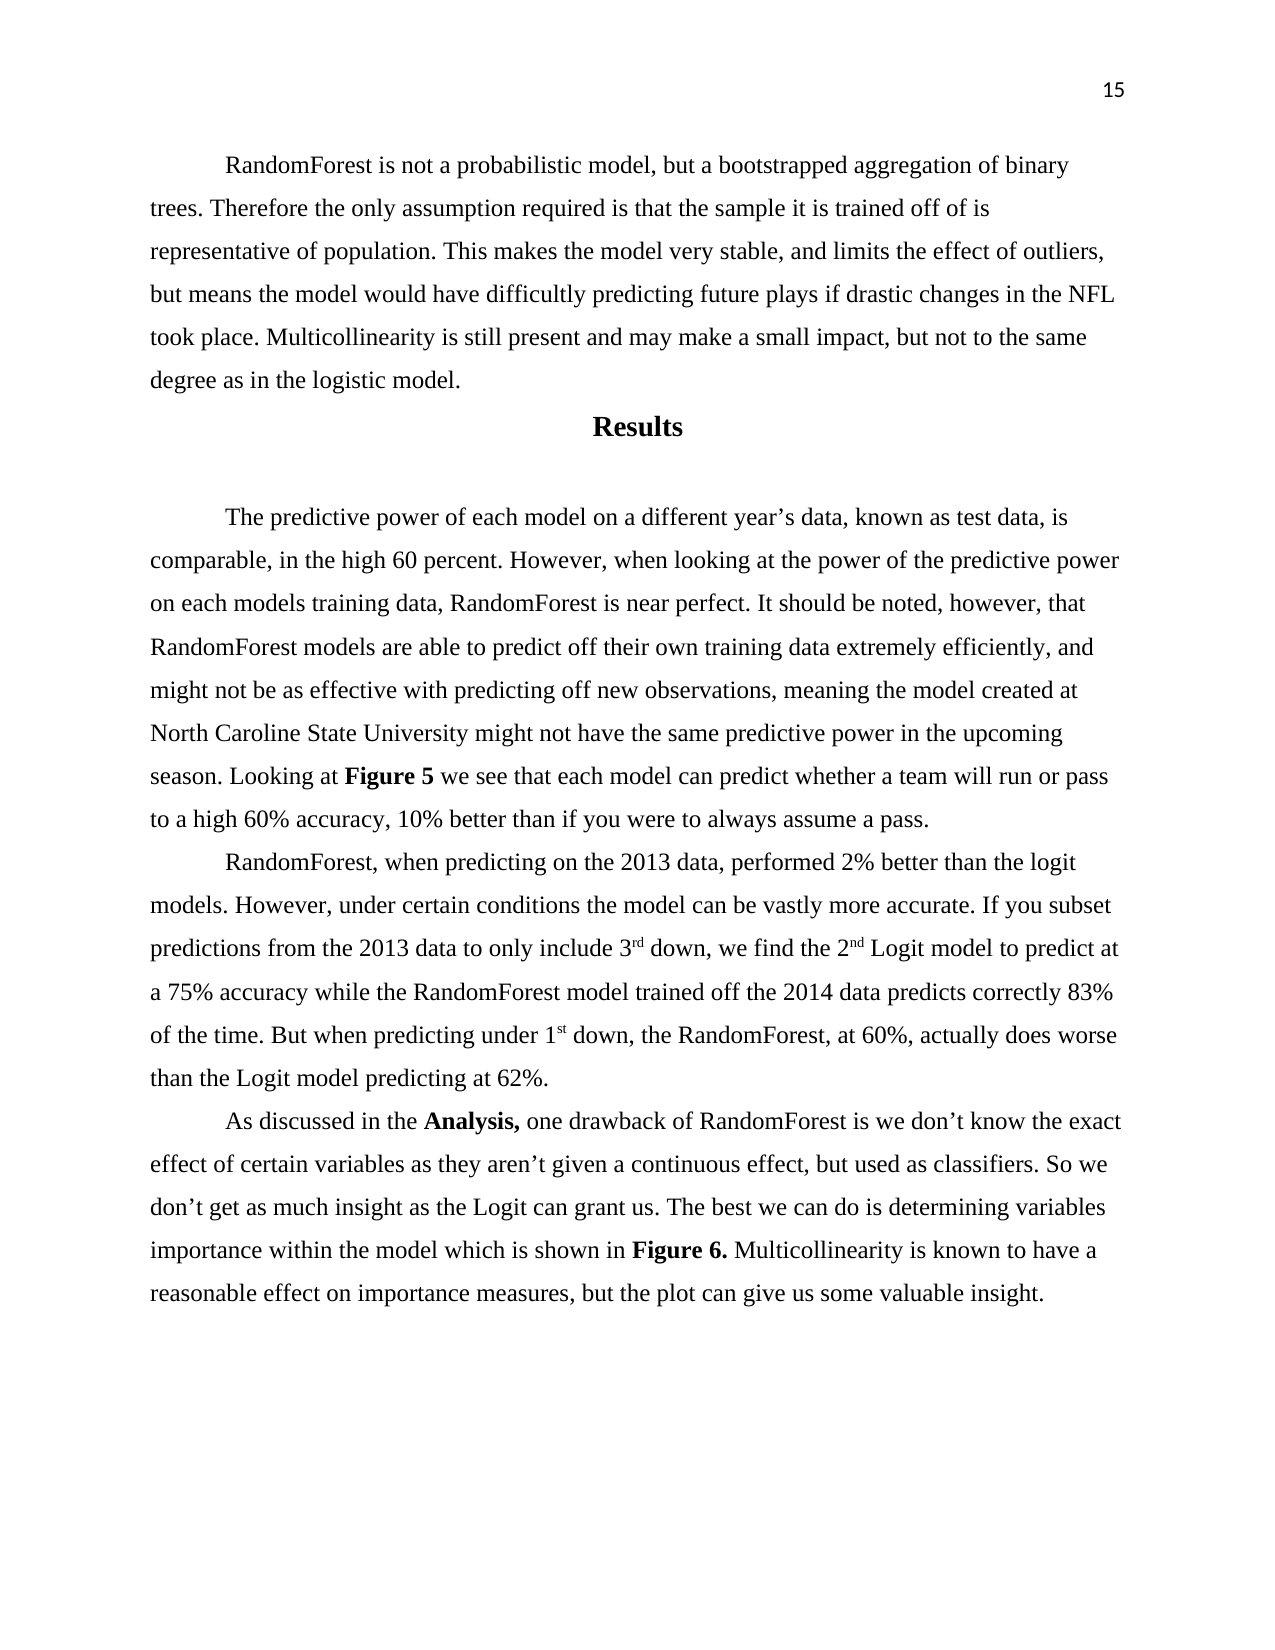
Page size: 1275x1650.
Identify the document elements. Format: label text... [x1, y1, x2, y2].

text As discussed in the Analysis, one drawback of RandomForest is we don’t know the exact effect of certain variables as they aren’t given a continuous effect, but used as classifiers. So we don’t get as much insight as the Logit can grant us. The best we can do is determining variables importance within the model which is shown in Figure 6. Multicollinearity is known to have a reasonable effect on importance measures, but the plot can give us some valuable insight. [150, 1106, 1125, 1307]
text The predictive power of each model on a different year’s data, known as test data, is comparable, in the high 60 percent. However, when looking at the power of the predictive power on each models training data, RandomForest is near perfect. It should be noted, however, that RandomForest models are able to predict off their own training data extremely efficiently, and might not be as effective with predicting off new observations, meaning the model created at North Caroline State University might not have the same predictive power in the upcoming season. Looking at Figure 5 we see that each model can predict whether a team will run or pass to a high 60% accuracy, 10% better than if you were to always assume a pass. [150, 502, 1125, 833]
text RandomForest, when predicting on the 2013 data, performed 2% better than the logit models. However, under certain conditions the model can be vastly more accurate. If you subset predictions from the 2013 data to only include 3rd down, we find the 2nd Logit model to predict at a 75% accuracy while the RandomForest model trained off the 2014 data predicts correctly 83% of the time. But when predicting under 1st down, the RandomForest, at 60%, actually does worse than the Logit model predicting at 62%. [150, 847, 1125, 1092]
text Results [150, 409, 1125, 442]
text RandomForest is not a probabilistic model, but a bootstrapped aggregation of binary trees. Therefore the only assumption required is that the sample it is trained off of is representative of population. This makes the model very stable, and limits the effect of outliers, but means the model would have difficultly predicting future plays if drastic changes in the NFL took place. Multicollinearity is still present and may make a small impact, but not to the same degree as in the logistic model. [150, 150, 1125, 394]
